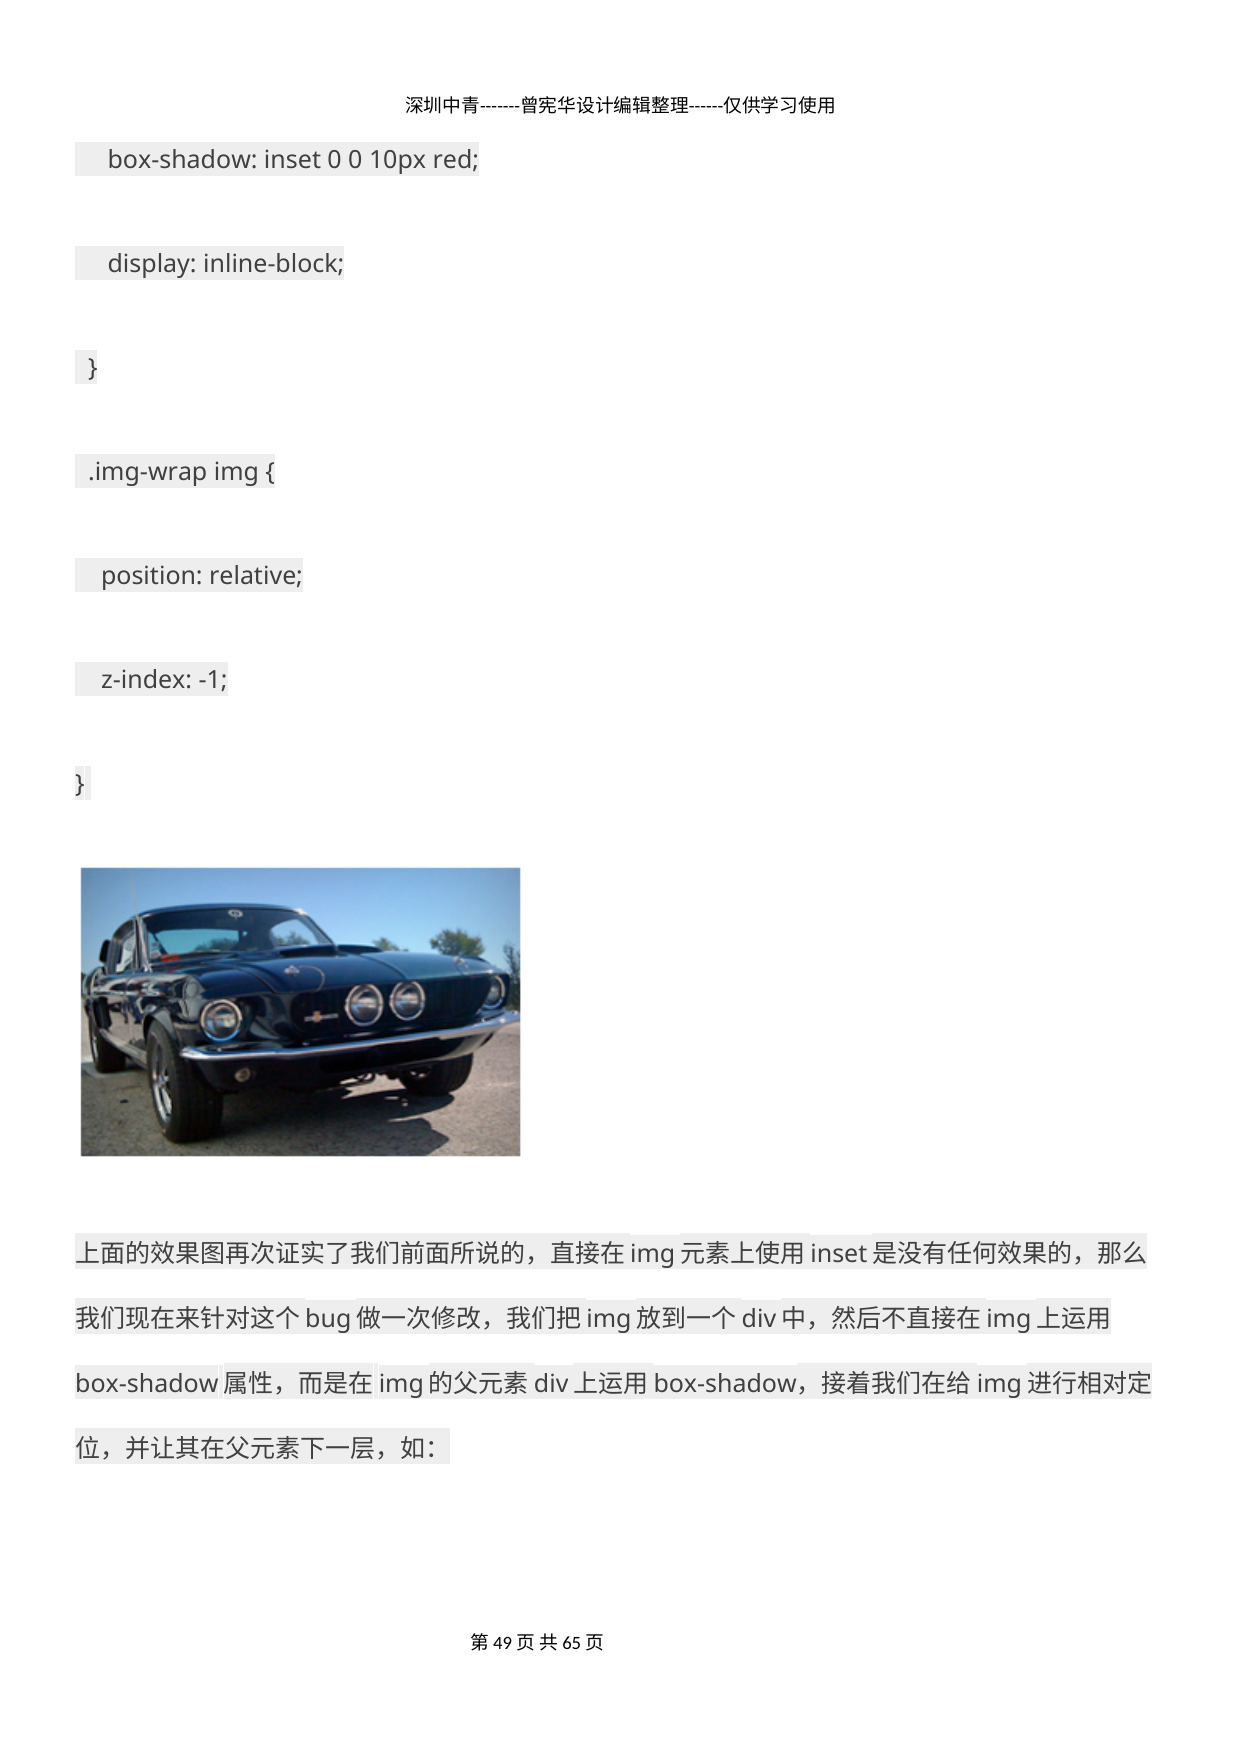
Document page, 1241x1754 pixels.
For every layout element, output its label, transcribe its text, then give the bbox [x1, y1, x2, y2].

text position: relative; [75, 543, 1165, 608]
text 上面的效果图再次证实了我们前面所说的，直接在img元素上使用inset是没有任何效果的，那么我们现在来针对这个bug做一次修改，我们把img放到一个div中，然后不直接在img上运用box-shadow属性，而是在img的父元素div上运用box-shadow，接着我们在给img进行相对定位，并让其在父元素下一层，如： [75, 1219, 1165, 1479]
text } [75, 751, 1165, 816]
picture [75, 865, 533, 1169]
text display: inline-block; [75, 230, 1165, 295]
text .img-wrap img { [75, 438, 1165, 503]
text z-index: -1; [75, 647, 1165, 712]
text box-shadow: inset 0 0 10px red; [75, 126, 1165, 191]
text } [75, 334, 1165, 399]
